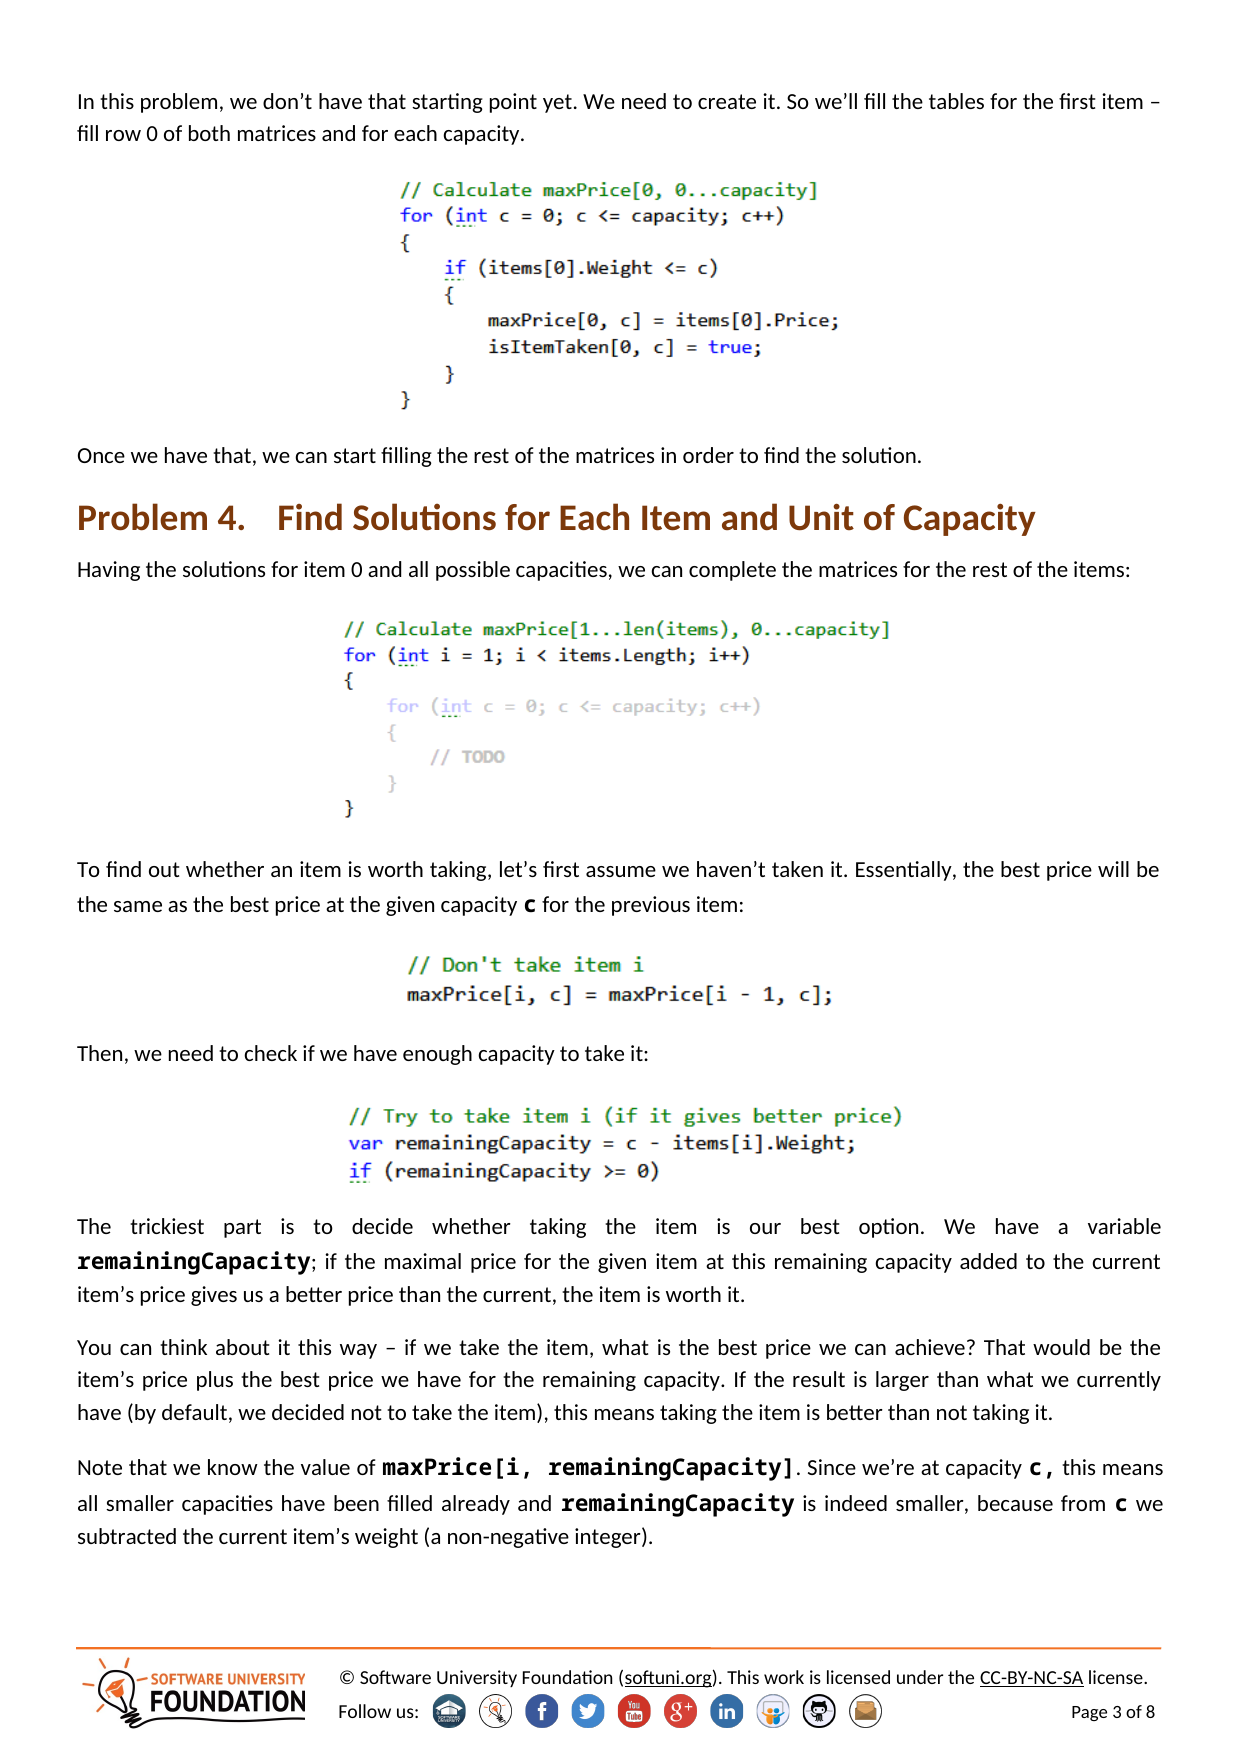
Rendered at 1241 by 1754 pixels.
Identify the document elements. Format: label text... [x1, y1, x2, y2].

text In this problem, we don’t have that starting point yet. We need to create it. So we’ll fill the tables for the first item – fill row 0 of both matrices and for each capacity. [77, 87, 1163, 147]
picture [391, 944, 849, 1015]
picture [756, 1694, 790, 1728]
text Then, we need to check if we have enough capacity to take it: [77, 1039, 1163, 1067]
text To find out whether an item is worth taking, let’s first assume we haven’t taken it. Essentially, the best price will be the same as the best price at the given capacity c for the previous item: [77, 855, 1163, 919]
picture [849, 1694, 882, 1728]
text Note that we know the value of maxPrice[i, remainingCapacity]. Since we’re at capacity c, this means all smaller capacities have been filled already and remainingCapacity is indeed smaller, because from c we subtracted the current item’s weight (a non-negative integer). [77, 1451, 1163, 1550]
picture [326, 1092, 914, 1187]
picture [571, 1694, 605, 1728]
text You can think about it this way – if we take the item, what is the best price we can achieve? That would be the item’s price plus the best price we have for the remaining capacity. If the result is larger than what we currently have (by default, we decided not to take the item), this means taking the item is better than not taking it. [77, 1333, 1163, 1426]
text Having the solutions for item 0 and all possible capacities, we can complete the matrices for the rest of the items: [77, 555, 1163, 583]
picture [479, 1694, 512, 1728]
picture [432, 1694, 466, 1728]
picture [664, 1694, 697, 1728]
picture [333, 608, 907, 830]
subtitle Find Solutions for Each Item and Unit of Capacity [77, 494, 1163, 540]
picture [380, 172, 860, 417]
picture [617, 1694, 651, 1728]
picture [802, 1694, 836, 1728]
text Once we have that, we can start filling the rest of the matrices in order to find the solution. [77, 441, 1163, 469]
text The trickiest part is to decide whether taking the item is our best option. We have a variable remainingCapacity; if the maximal price for the given item at this remaining capacity added to the current item’s price gives us a better price than the current, the item is worth it. [77, 1212, 1163, 1308]
picture [525, 1694, 559, 1728]
picture [710, 1694, 744, 1728]
picture [81, 1656, 305, 1729]
